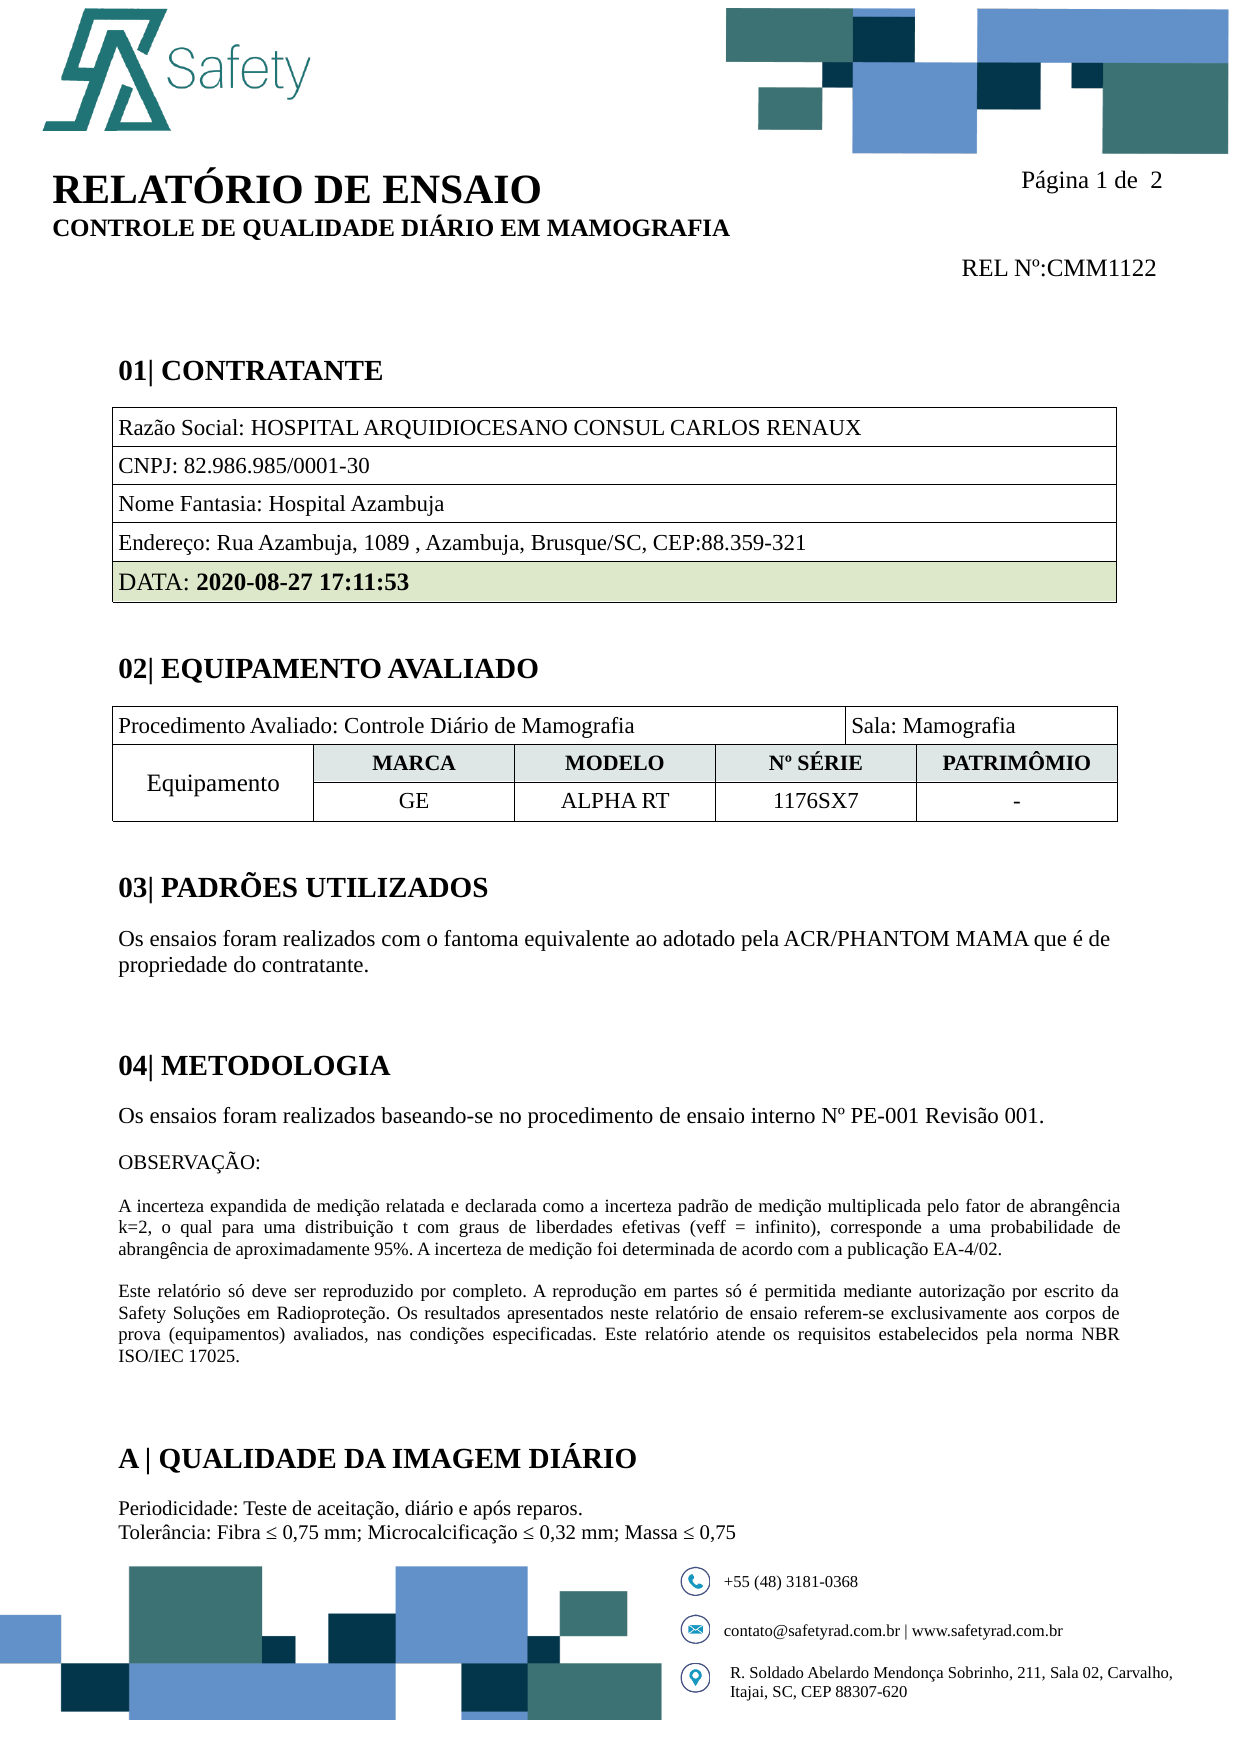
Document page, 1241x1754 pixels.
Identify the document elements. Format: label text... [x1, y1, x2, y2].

text 03| PADRÕES UTILIZADOS [118, 871, 1122, 904]
text Os ensaios foram realizados baseando-se no procedimento de ensaio interno Nº PE-001 Revisão 001. [118, 1102, 1122, 1129]
text OBSERVAÇÃO: [118, 1150, 1122, 1174]
picture [680, 1566, 710, 1596]
table_cell - [917, 783, 1117, 821]
table_cell Equipamento [113, 745, 313, 821]
text Este relatório só deve ser reproduzido por completo. A reprodução em partes só é permitida mediante autorização por escrito da Safety Soluções em Radioproteção. Os resultados apresentados neste relatório de ensaio referem-se exclusivamente aos corpos de prova (equipamentos) avaliados, nas condições especificadas. Este relatório atende os requisitos estabelecidos pela norma NBR ISO/IEC 17025. [118, 1280, 1122, 1366]
table_cell PATRIMÔMIO [917, 745, 1117, 781]
text 04| METODOLOGIA [118, 1048, 1122, 1082]
table_cell Nome Fantasia: Hospital Azambuja [113, 485, 1116, 522]
table_cell Endereço: Rua Azambuja, 1089 , Azambuja, Brusque/SC, CEP:88.359-321 [113, 523, 1116, 561]
table_cell CNPJ: 82.986.985/0001-30 [113, 447, 1116, 484]
text 01| CONTRATANTE [118, 353, 1122, 386]
text A incerteza expandida de medição relatada e declarada como a incerteza padrão de medição multiplicada pelo fator de abrangência k=2, o qual para uma distribuição t com graus de liberdades efetivas (veff = infinito), corresponde a uma probabilidade de abrangência de aproximadamente 95%. A incerteza de medição foi determinada de acordo com a publicação EA-4/02. [118, 1194, 1122, 1259]
table_header Procedimento Avaliado: Controle Diário de Mamografia [113, 707, 845, 744]
table_header Razão Social: HOSPITAL ARQUIDIOCESANO CONSUL CARLOS RENAUX [113, 408, 1116, 446]
picture [680, 1614, 710, 1644]
table_cell MARCA [314, 745, 514, 781]
text Tolerância: Fibra ≤ 0,75 mm; Microcalcificação ≤ 0,32 mm; Massa ≤ 0,75 [118, 1520, 1122, 1544]
text 02| EQUIPAMENTO AVALIADO [118, 651, 1122, 685]
picture [0, 1566, 662, 1720]
text A | QUALIDADE DA IMAGEM DIÁRIO [118, 1442, 1122, 1475]
text Periodicidade: Teste de aceitação, diário e após reparos. [118, 1496, 1122, 1520]
table_cell MODELO [515, 745, 715, 781]
table_cell DATA: 2020-08-27 17:11:53 [113, 562, 1116, 601]
table_cell 1176SX7 [716, 783, 916, 821]
table_cell Nº SÉRIE [716, 745, 916, 781]
table_header Sala: Mamografia [846, 707, 1117, 744]
table_cell ALPHA RT [515, 783, 715, 821]
picture [42, 8, 311, 131]
table_cell GE [314, 783, 514, 821]
picture [680, 1663, 710, 1693]
text Os ensaios foram realizados com o fantoma equivalente ao adotado pela ACR/PHANTOM MAMA que é de propriedade do contratante. [118, 925, 1122, 978]
picture [725, 8, 1229, 154]
